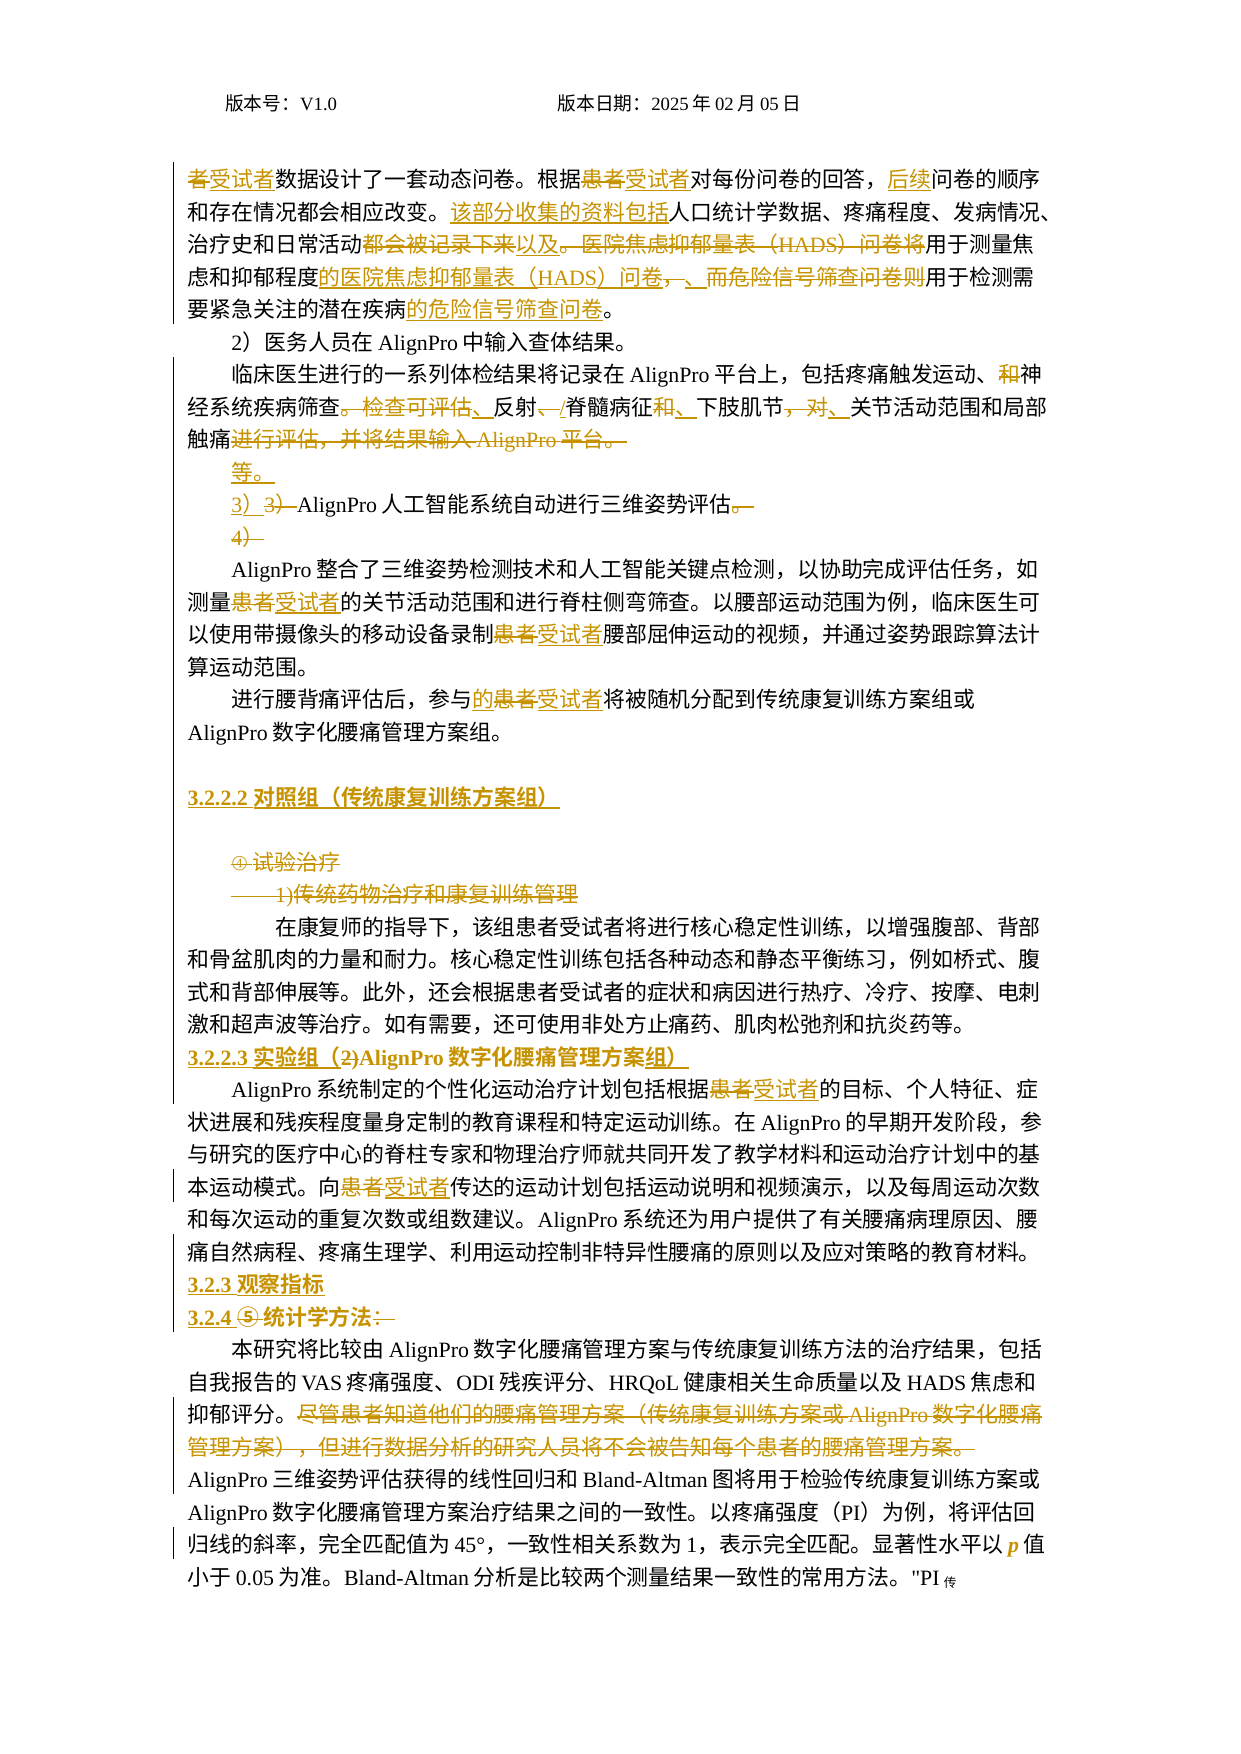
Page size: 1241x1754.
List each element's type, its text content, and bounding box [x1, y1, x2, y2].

text 进行腰背痛评估后，参与将被随机分配到传统康复训练方案组或AlignPro数字化腰痛管理方案组。 [187, 682, 1053, 747]
text 统计学方法 [187, 1299, 1053, 1332]
text AlignPro系统制定的个性化运动治疗计划包括根据的目标、个人特征、症状进展和残疾程度量身定制的教育课程和特定运动训练。在AlignPro的早期开发阶段，参与研究的医疗中心的脊柱专家和物理治疗师就共同开发了教学材料和运动治疗计划中的基本运动模式。向传达的运动计划包括运动说明和视频演示，以及每周运动次数和每次运动的重复次数或组数建议。AlignPro系统还为用户提供了有关腰痛病理原因、腰痛自然病程、疼痛生理学、利用运动控制非特异性腰痛的原则以及应对策略的教育材料。 [187, 1072, 1053, 1267]
text AlignPro数字化腰痛管理方案 [187, 1039, 1053, 1072]
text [187, 1332, 1053, 1592]
text 临床医生进行的一系列体检结果将记录在AlignPro平台上，包括疼痛触发运动、神经系统疾病筛查反射脊髓病征下肢肌节关节活动范围和局部触痛 [187, 357, 1053, 454]
list AlignPro人工智能系统自动进行三维姿势评估 [187, 487, 1053, 519]
text 2）医务人员在AlignPro中输入查体结果。 [187, 324, 1053, 357]
text 在康复师的指导下，将进行核心稳定性训练，以增强腹部、背部和骨盆肌肉的力量和耐力。核心稳定性训练包括各种动态和静态平衡练习，例如桥式、腹式和背部伸展等。此外，还会根据的症状和病因进行热疗、冷疗、按摩、电刺激和超声波等治疗。如有需要，还可使用非处方止痛药、肌肉松弛剂和抗炎药等。 [187, 909, 1053, 1039]
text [187, 162, 1053, 324]
text AlignPro整合了三维姿势检测技术和人工智能关键点检测，以协助完成评估任务，如测量的关节活动范围和进行脊柱侧弯筛查。以腰部运动范围为例，临床医生可以使用带摄像头的移动设备录制腰部屈伸运动的视频，并通过姿势跟踪算法计算运动范围。 [187, 552, 1053, 682]
